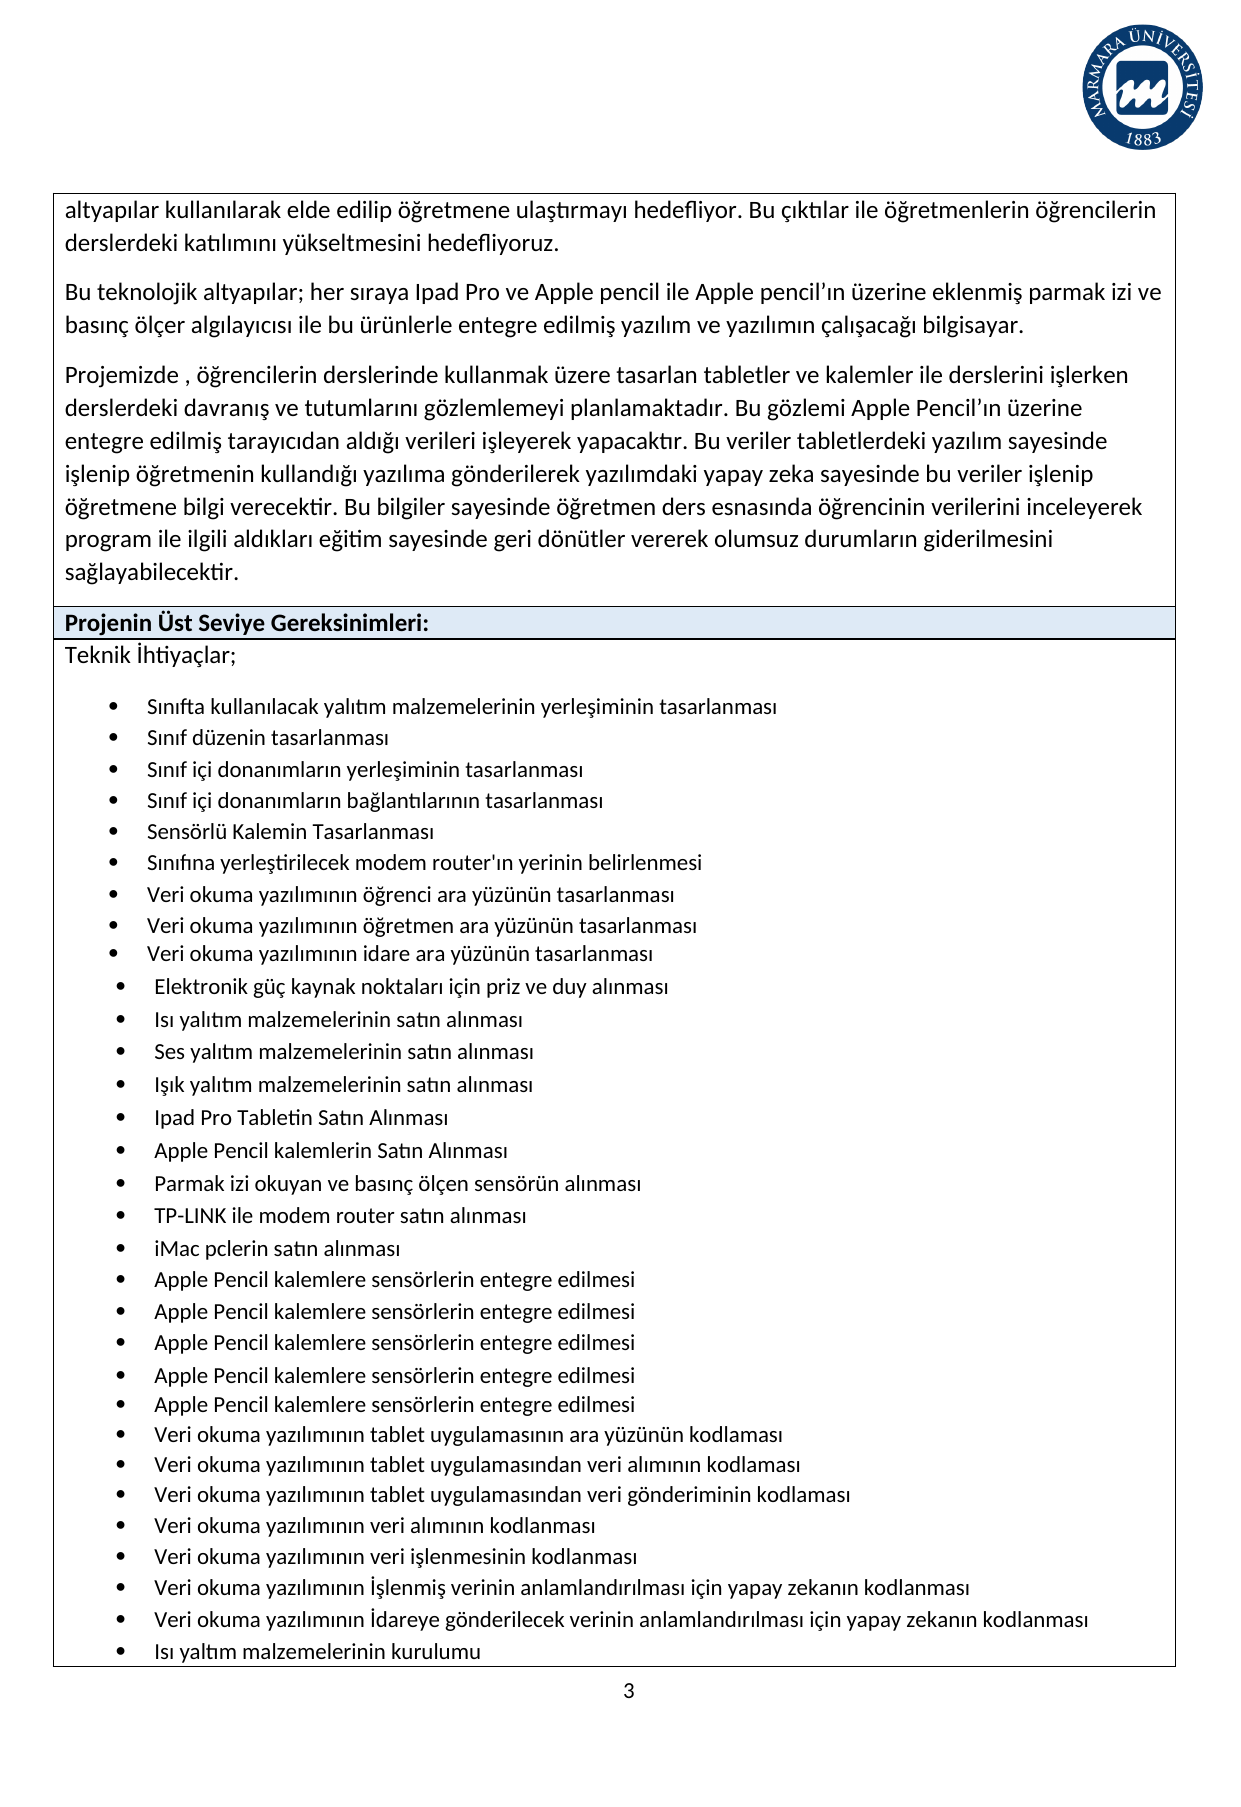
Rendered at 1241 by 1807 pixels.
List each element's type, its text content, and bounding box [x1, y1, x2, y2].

picture [1081, 23, 1204, 151]
table_cell Projenin Üst Seviye Gereksinimleri: [54, 607, 1175, 638]
